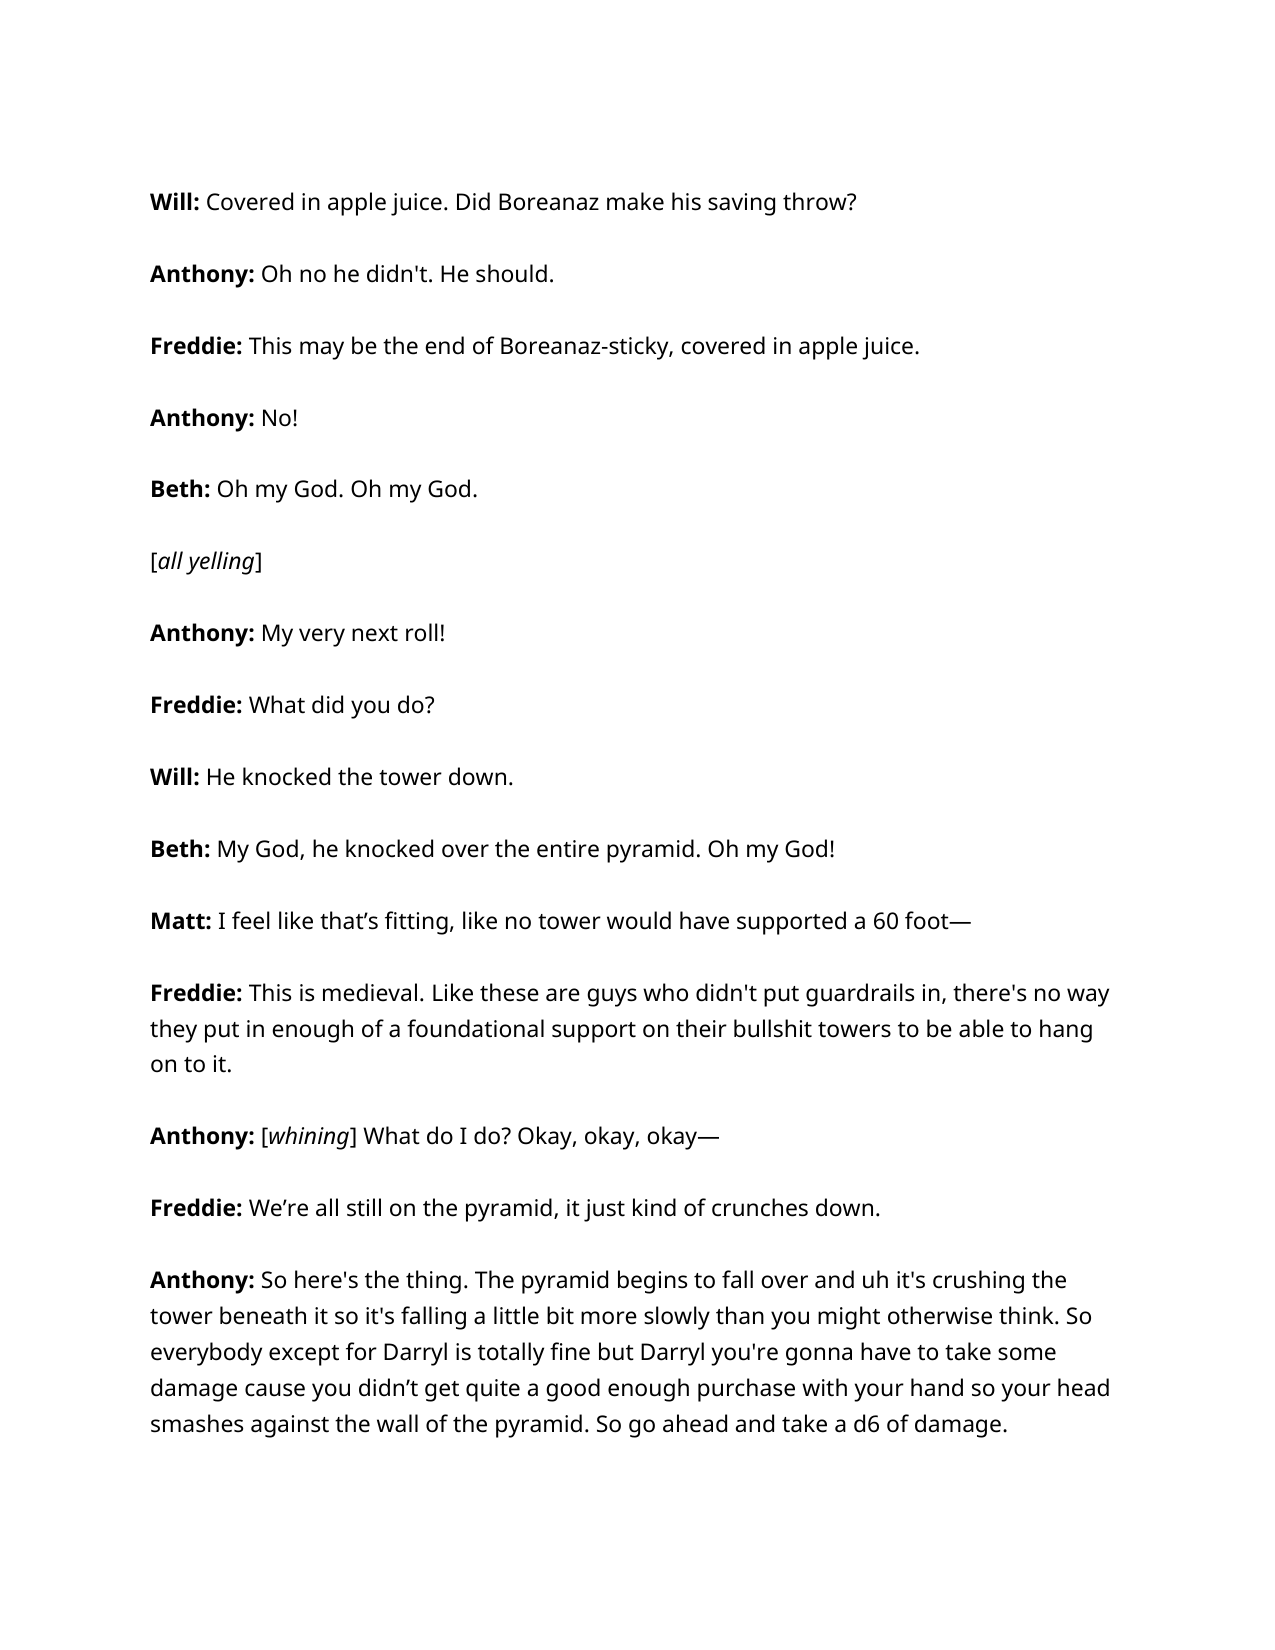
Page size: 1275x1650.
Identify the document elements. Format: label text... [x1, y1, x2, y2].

text Freddie: This is medieval. Like these are guys who didn't put guardrails in, there's no way they put in enough of a foundational support on their bullshit towers to be able to hang on to it. [150, 977, 1125, 1080]
text Anthony: My very next roll! [150, 617, 1125, 648]
text Matt: I feel like that’s fitting, like no tower would have supported a 60 foot— [150, 905, 1125, 936]
text Beth: Oh my God. Oh my God. [150, 473, 1125, 505]
text Beth: My God, he knocked over the entire pyramid. Oh my God! [150, 833, 1125, 864]
text Anthony: So here's the thing. The pyramid begins to fall over and uh it's crushing the tower beneath it so it's falling a little bit more slowly than you might otherwise think. So everybody except for Darryl is totally fine but Darryl you're gonna have to take some damage cause you didn’t get quite a good enough purchase with your hand so your head smashes against the wall of the pyramid. So go ahead and take a d6 of damage. [150, 1264, 1125, 1439]
text Anthony: Oh no he didn't. He should. [150, 258, 1125, 289]
text Will: He knocked the tower down. [150, 761, 1125, 792]
text Anthony: [whining] What do I do? Okay, okay, okay— [150, 1120, 1125, 1152]
text Freddie: What did you do? [150, 689, 1125, 720]
text Freddie: This may be the end of Boreanaz-sticky, covered in apple juice. [150, 330, 1125, 361]
text Anthony: No! [150, 402, 1125, 433]
text Will: Covered in apple juice. Did Boreanaz make his saving throw? [150, 186, 1125, 217]
text Freddie: We’re all still on the pyramid, it just kind of crunches down. [150, 1192, 1125, 1223]
text [all yelling] [150, 545, 1125, 577]
